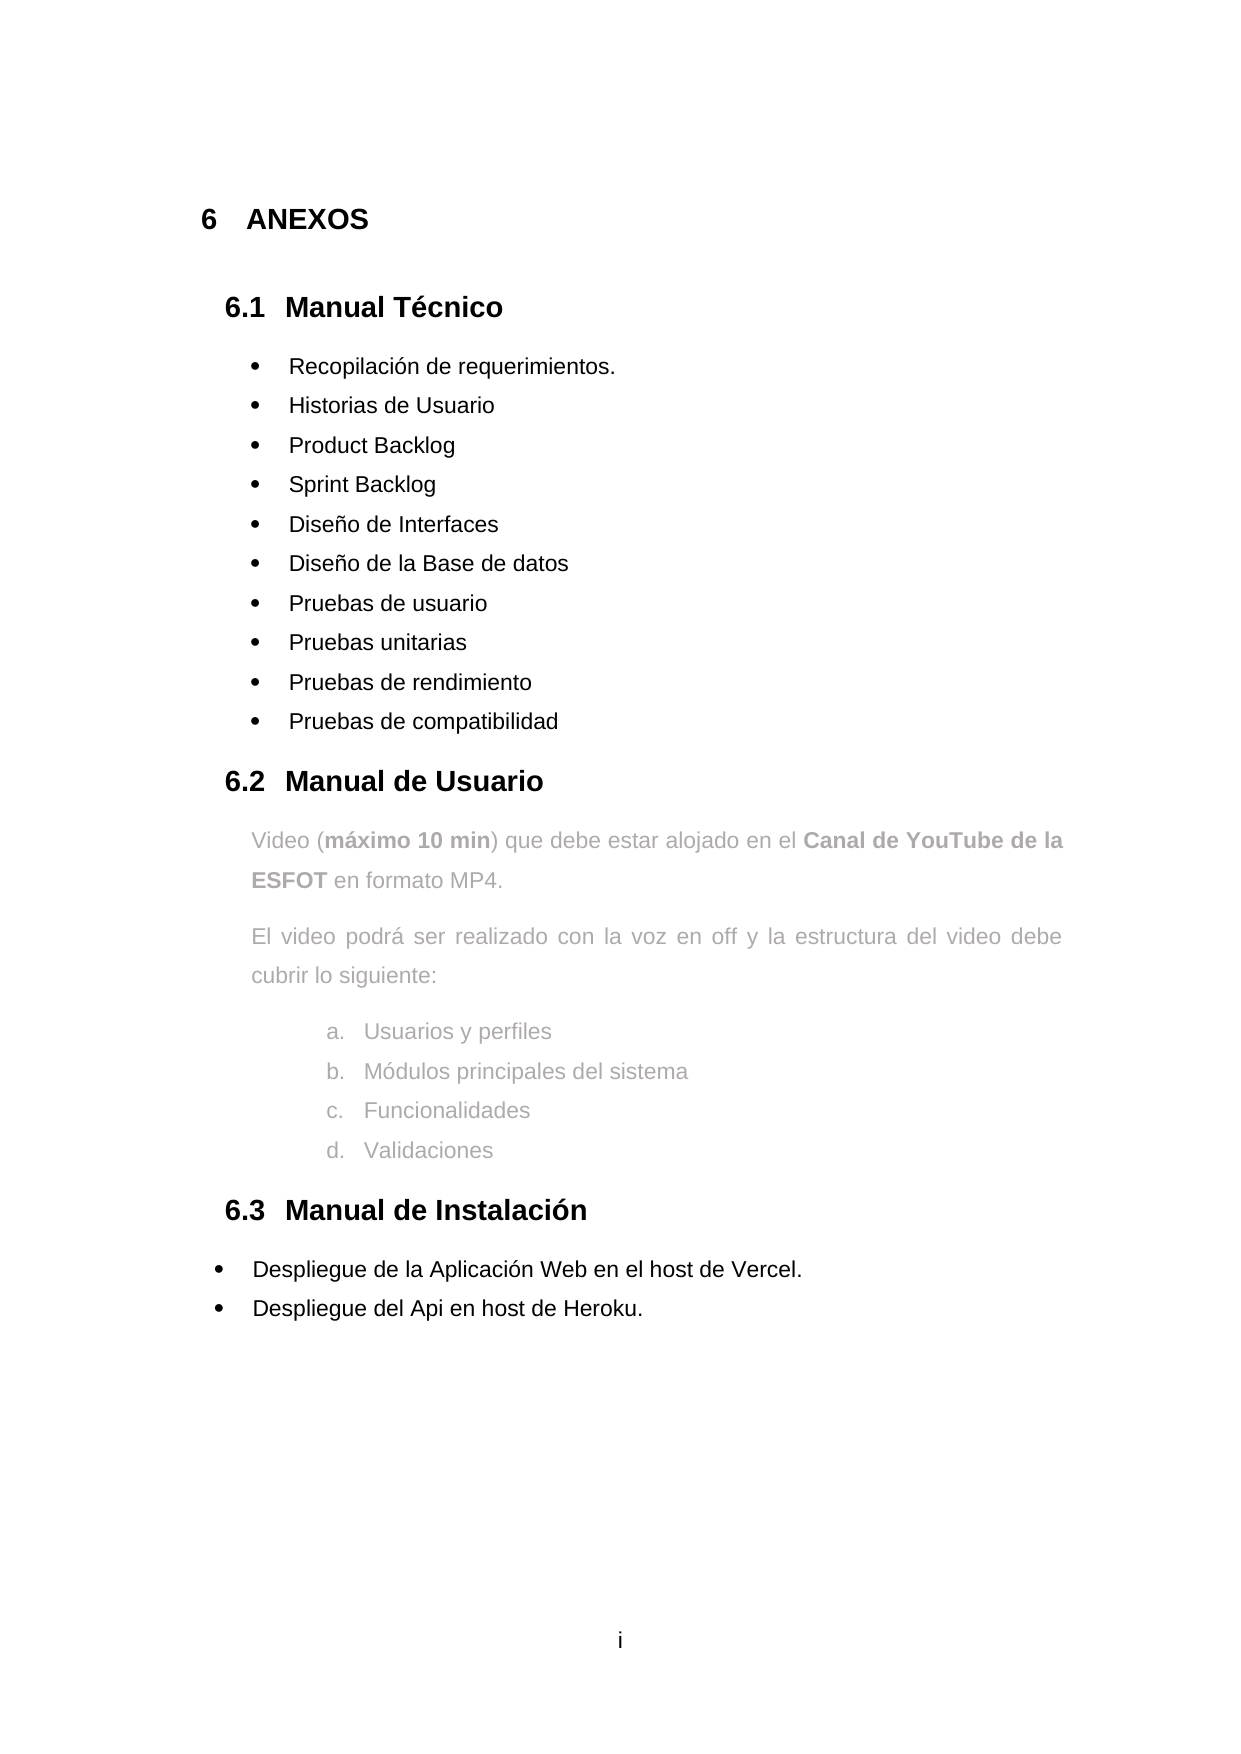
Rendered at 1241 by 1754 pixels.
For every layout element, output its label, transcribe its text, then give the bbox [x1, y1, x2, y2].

list Sprint Backlog [251, 471, 1063, 498]
subtitle Manual de Instalación [224, 1193, 1063, 1226]
list Pruebas unitarias [251, 629, 1063, 656]
list Pruebas de usuario [251, 590, 1063, 616]
list Video (máximo 10 min) que debe estar alojado en el Canal de YouTube de la ESFOT en formato MP4. [251, 827, 1063, 893]
list Despliegue del Api en host de Heroku. [215, 1295, 1063, 1322]
list Recopilación de requerimientos. [251, 353, 1063, 379]
text El video podrá ser realizado con la voz en off y la estructura del video debe cubrir lo siguiente: [251, 923, 1063, 988]
list Diseño de la Base de datos [251, 550, 1063, 577]
subtitle ANEXOS [201, 202, 1063, 236]
list Diseño de Interfaces [251, 511, 1063, 537]
list Validaciones [326, 1137, 1063, 1163]
list Módulos principales del sistema [326, 1058, 1063, 1084]
subtitle Manual Técnico [224, 290, 1063, 323]
list Pruebas de rendimiento [251, 669, 1063, 695]
list Despliegue de la Aplicación Web en el host de Vercel. [215, 1256, 1063, 1282]
list Product Backlog [251, 432, 1063, 458]
list Historias de Usuario [251, 392, 1063, 419]
list Usuarios y perfiles [326, 1018, 1063, 1045]
list Funcionalidades [326, 1097, 1063, 1124]
list Pruebas de compatibilidad [251, 708, 1063, 734]
subtitle Manual de Usuario [224, 764, 1063, 798]
